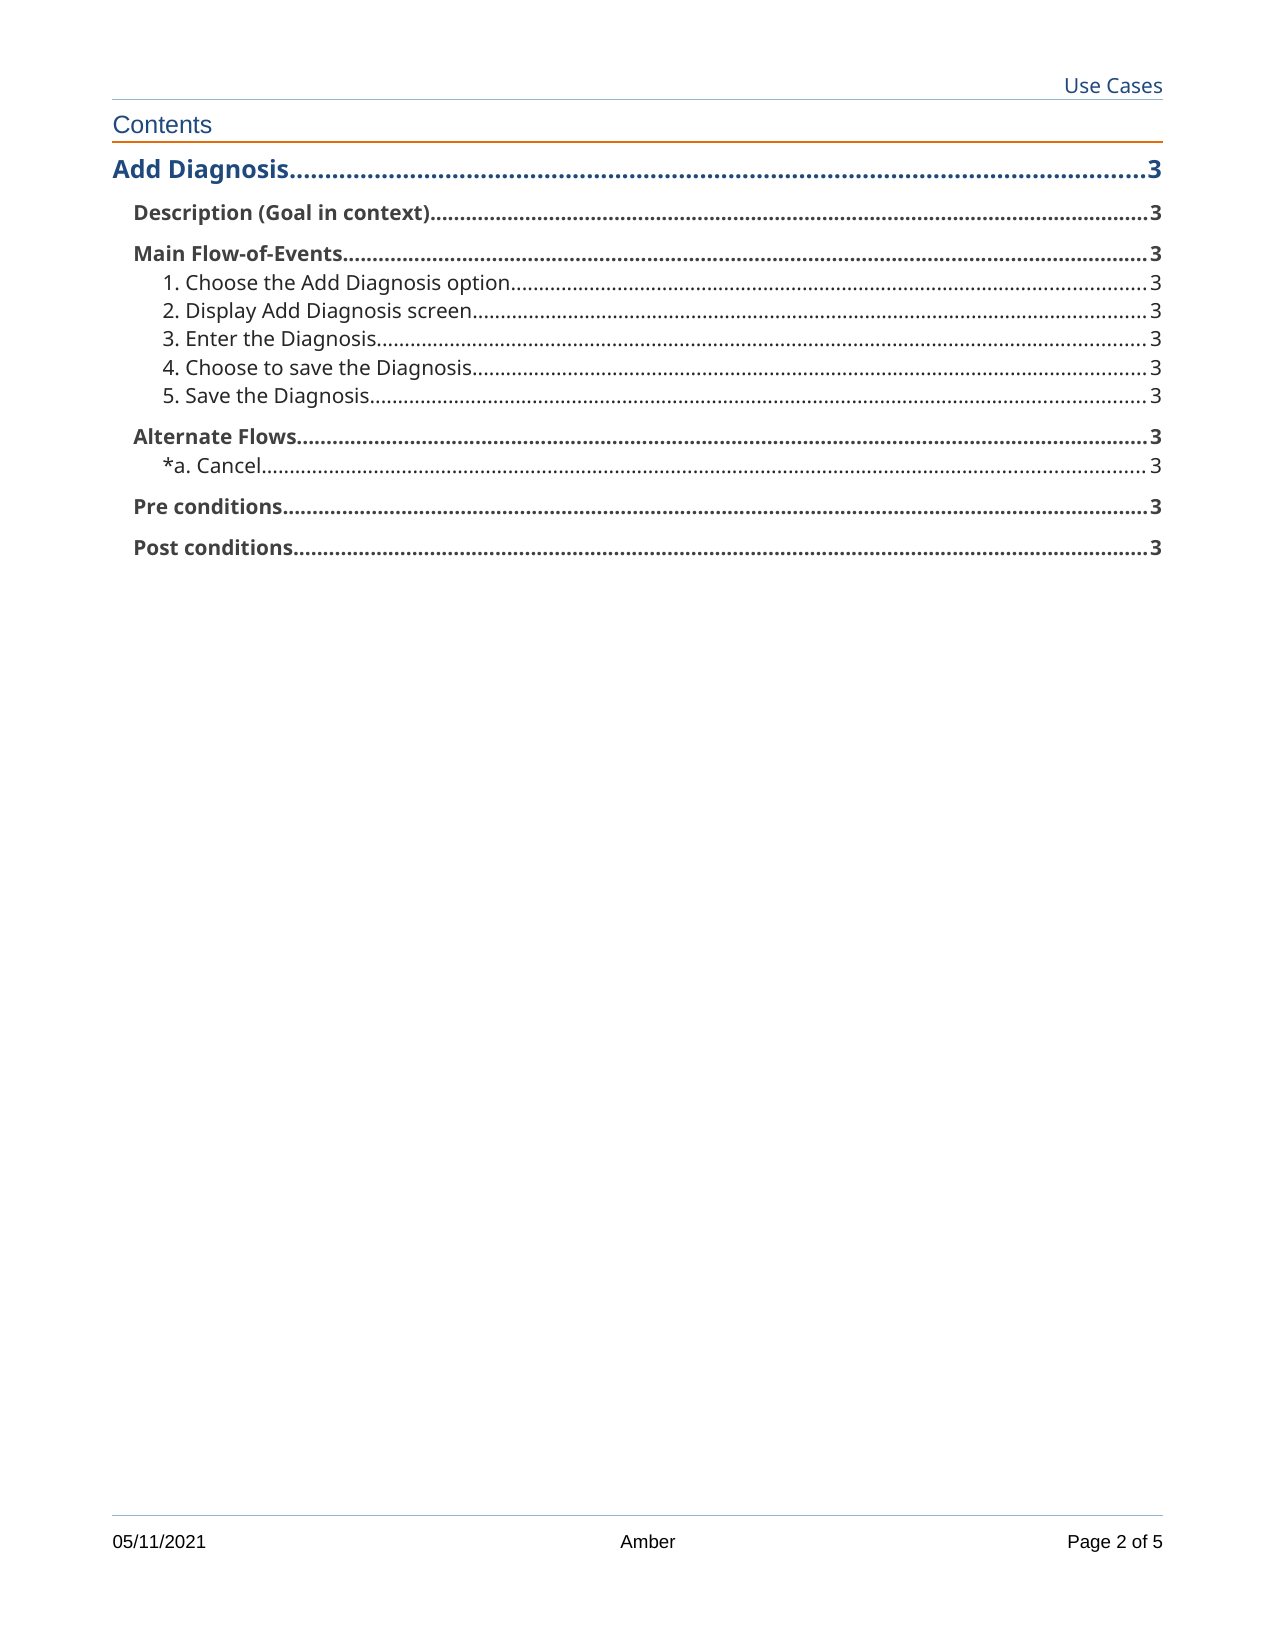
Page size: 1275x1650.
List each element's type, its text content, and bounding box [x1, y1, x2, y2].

text Description (Goal in context) 3 [133, 198, 1163, 227]
text 4. Choose to save the Diagnosis 3 [162, 353, 1163, 381]
text Main Flow-of-Events 3 [133, 239, 1163, 268]
text Add Diagnosis 3 [112, 152, 1163, 186]
text 3. Enter the Diagnosis 3 [162, 324, 1163, 353]
text Post conditions 3 [133, 533, 1163, 561]
text Contents [112, 111, 1163, 141]
text *a. Cancel 3 [162, 451, 1163, 479]
text 5. Save the Diagnosis 3 [162, 381, 1163, 410]
text 1. Choose the Add Diagnosis option 3 [162, 268, 1163, 296]
text Pre conditions 3 [133, 492, 1163, 520]
text 2. Display Add Diagnosis screen 3 [162, 296, 1163, 324]
text Alternate Flows 3 [133, 422, 1163, 451]
